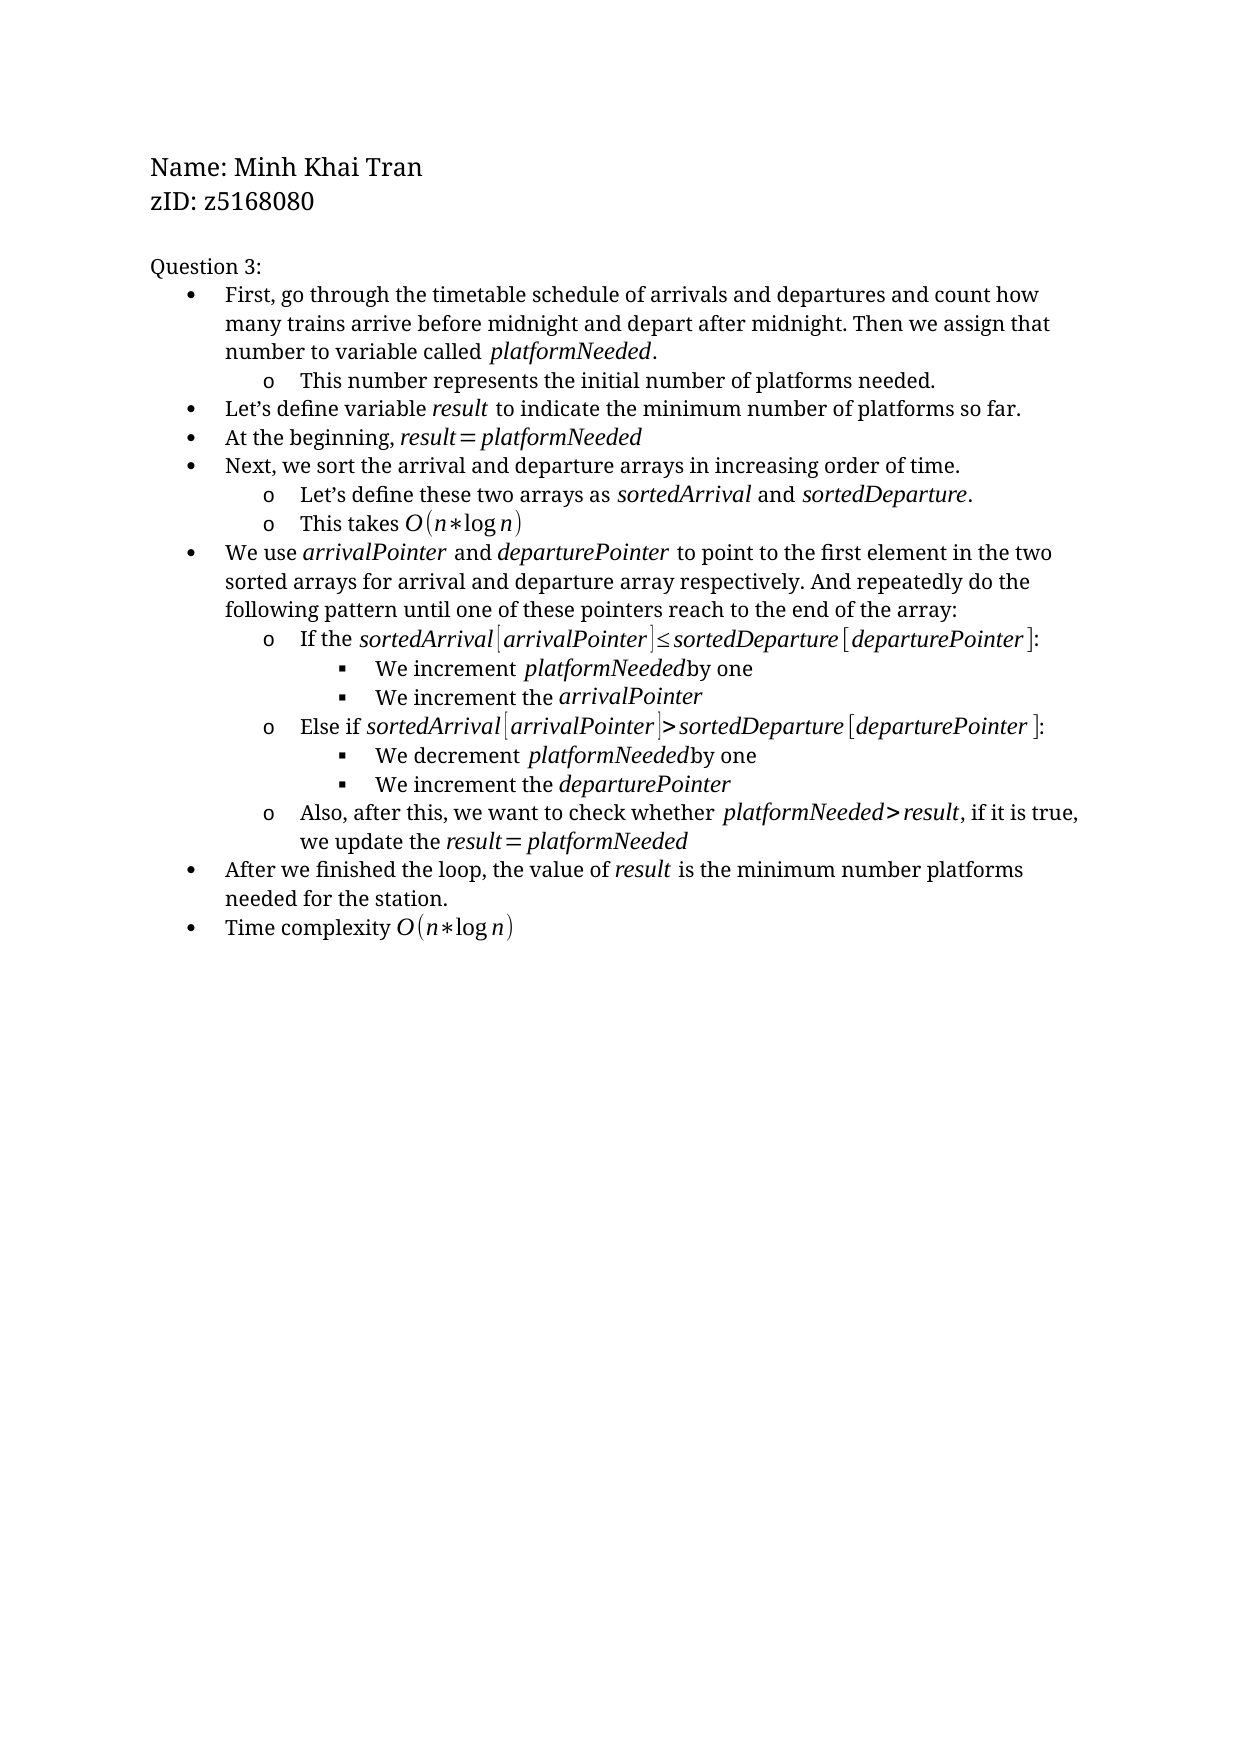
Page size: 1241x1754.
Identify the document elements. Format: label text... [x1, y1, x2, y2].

list This number represents the initial number of platforms needed. [262, 366, 1090, 394]
list We increment the [337, 770, 1090, 798]
list If the : [262, 624, 1090, 654]
list Time complexity [187, 912, 1090, 942]
list Let’s define these two arrays as and . [262, 480, 1090, 508]
text zID: z5168080 [150, 184, 1090, 218]
list We increment by one [337, 654, 1090, 683]
list This takes [262, 508, 1090, 538]
list Next, we sort the arrival and departure arrays in increasing order of time. [187, 451, 1090, 480]
list After we finished the loop, the value of is the minimum number platforms needed for the station. [187, 855, 1090, 912]
list Else if : [262, 711, 1090, 742]
list We use and to point to the first element in the two sorted arrays for arrival and departure array respectively. And repeatedly do the following pattern until one of these pointers reach to the end of the array: [187, 538, 1090, 624]
list Let’s define variable to indicate the minimum number of platforms so far. [187, 394, 1090, 423]
list We decrement by one [337, 742, 1090, 770]
text Question 3: [150, 252, 1090, 281]
list Also, after this, we want to check whether , if it is true, we update the [262, 798, 1090, 855]
list First, go through the timetable schedule of arrivals and departures and count how many trains arrive before midnight and depart after midnight. Then we assign that number to variable called . [187, 281, 1090, 366]
text Name: Minh Khai Tran [150, 150, 1090, 184]
list We increment the [337, 683, 1090, 711]
list At the beginning, [187, 423, 1090, 451]
